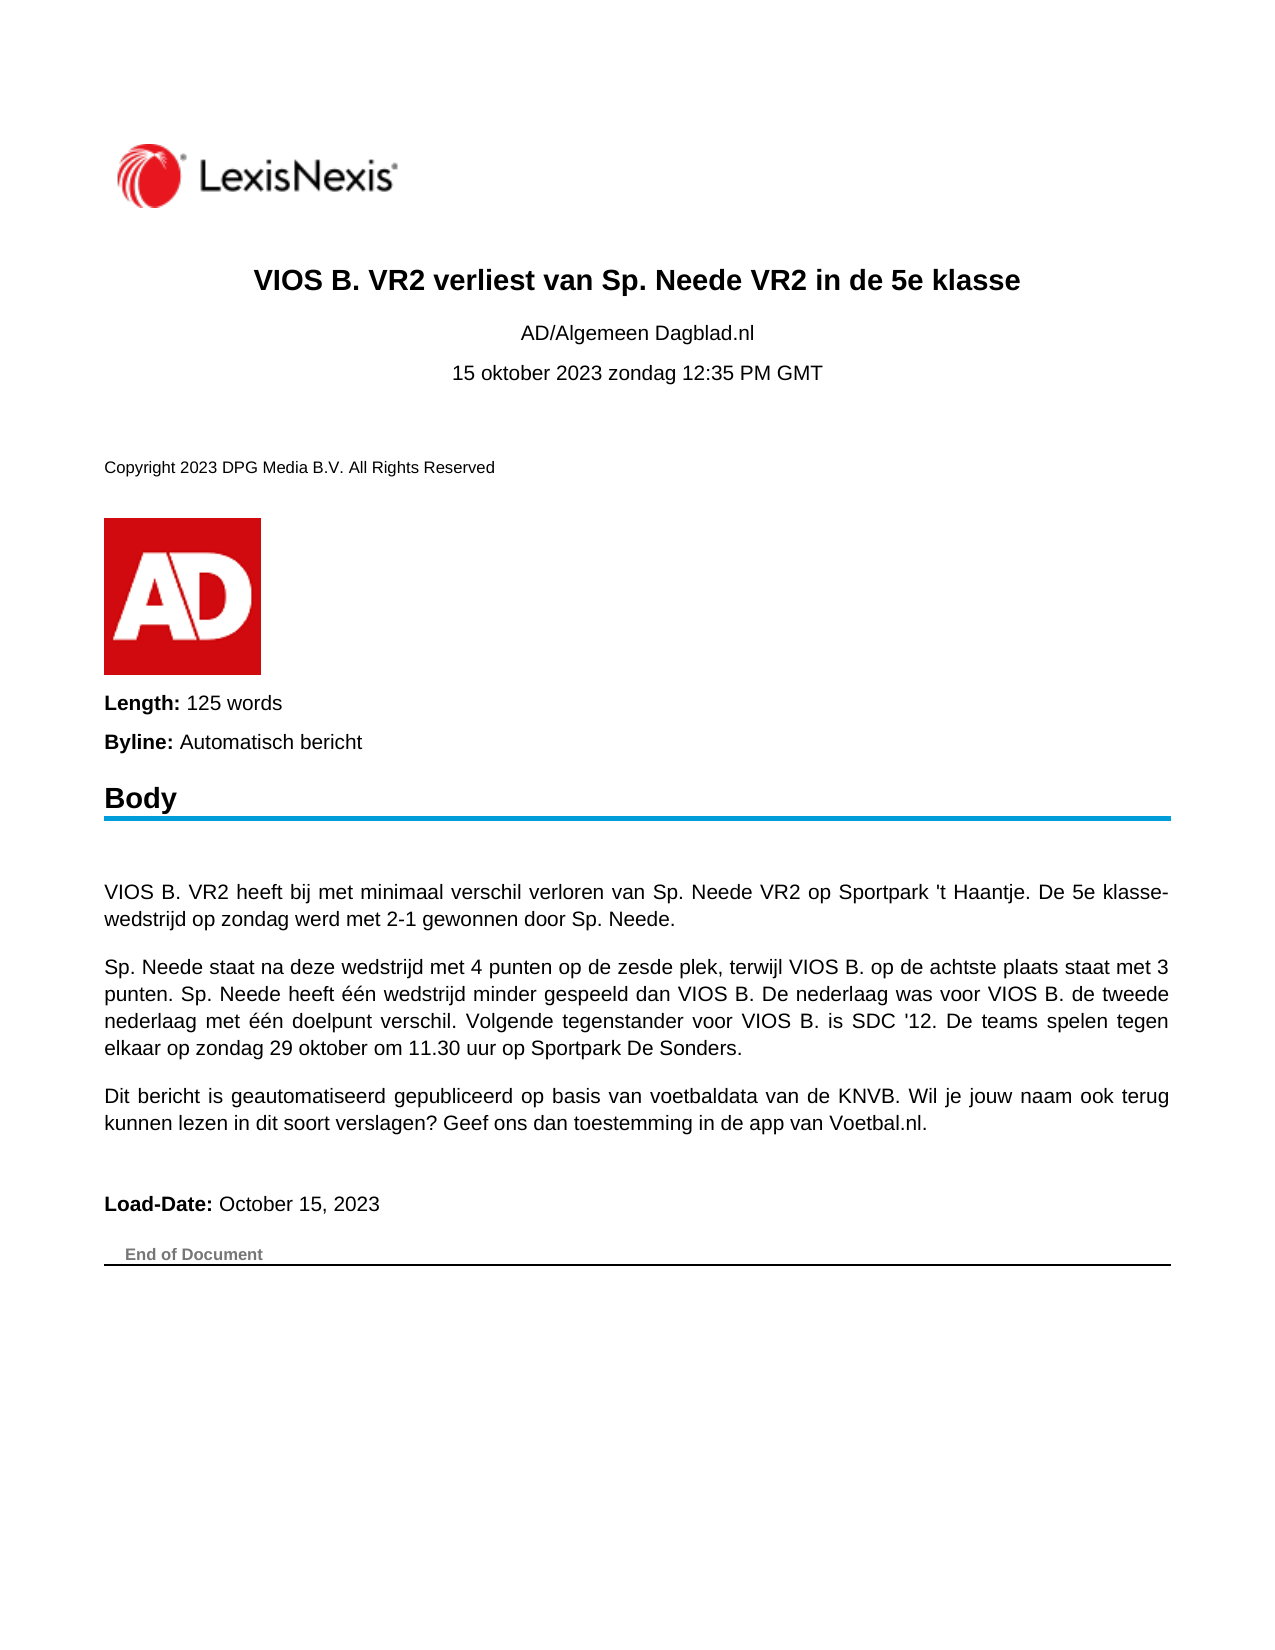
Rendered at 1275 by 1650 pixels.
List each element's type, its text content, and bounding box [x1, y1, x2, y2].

text Length: 125 words [104, 687, 1171, 714]
text End of Document [125, 1244, 1171, 1264]
text Sp. Neede staat na deze wedstrijd met 4 punten op de zesde plek, terwijl VIOS B. op de achtste plaats staat met 3 punten. Sp. Neede heeft één wedstrijd minder gespeeld dan VIOS B. De nederlaag was voor VIOS B. de tweede nederlaag met één doelpunt verschil. Volgende tegenstander voor VIOS B. is SDC '12. De teams spelen tegen elkaar op zondag 29 oktober om 11.30 uur op Sportpark De Sonders. [104, 952, 1171, 1060]
text Dit bericht is geautomatiseerd gepubliceerd op basis van voetbaldata van de KNVB. Wil je jouw naam ook terug kunnen lezen in dit soort verslagen? Geef ons dan toestemming in de app van Voetbal.nl. [104, 1081, 1171, 1135]
picture [104, 144, 412, 208]
text AD/Algemeen Dagblad.nl [104, 318, 1171, 345]
text Copyright 2023 DPG Media B.V. All Rights Reserved [104, 426, 1171, 477]
text VIOS B. VR2 heeft bij met minimaal verschil verloren van Sp. Neede VR2 op Sportpark 't Haantje. De 5e klasse-wedstrijd op zondag werd met 2-1 gewonnen door Sp. Neede. [104, 877, 1171, 931]
text 15 oktober 2023 zondag 12:35 PM GMT [104, 357, 1171, 384]
subtitle VIOS B. VR2 verliest van Sp. Neede VR2 in de 5e klasse [104, 261, 1171, 297]
text Byline: Automatisch bericht [104, 727, 1171, 754]
picture [104, 518, 261, 675]
text Body [104, 779, 1171, 814]
text Load-Date: October 15, 2023 [104, 1160, 1171, 1216]
